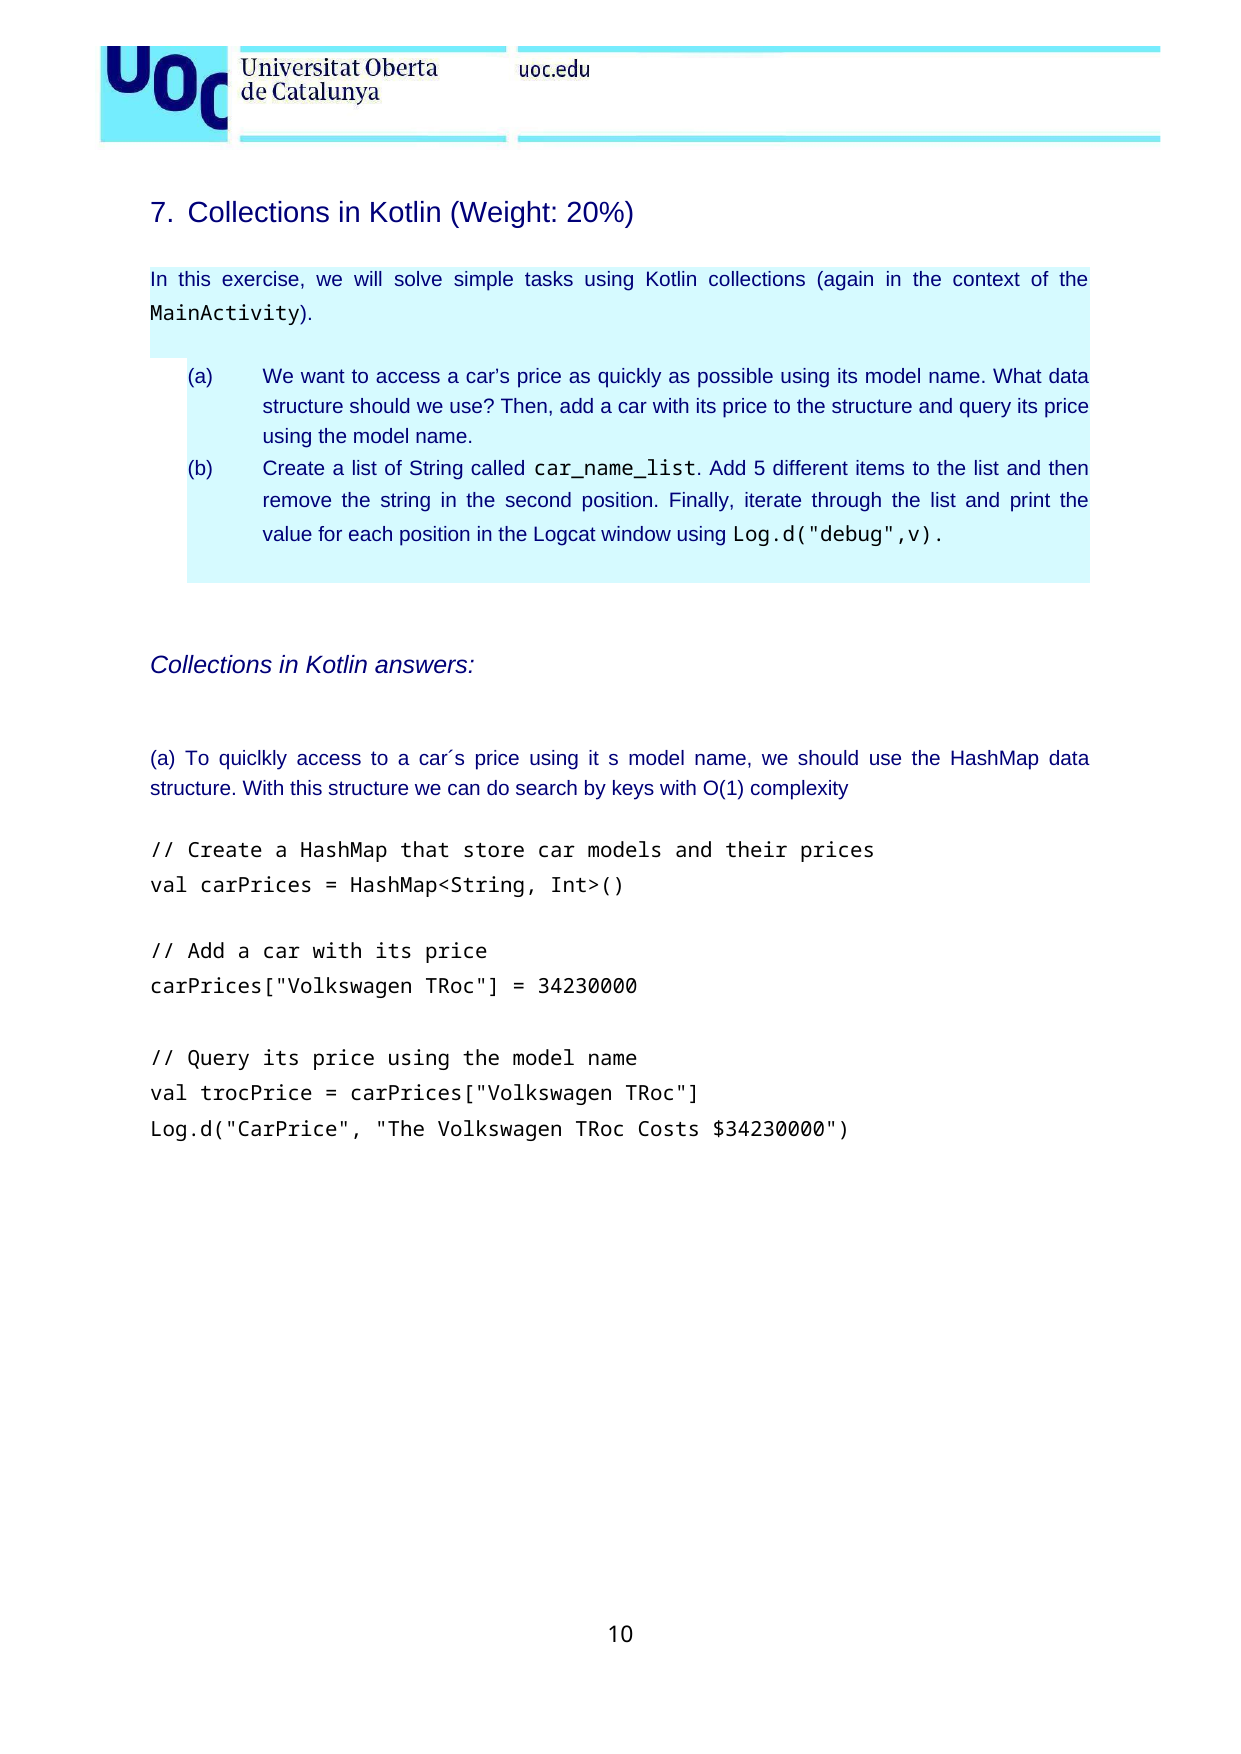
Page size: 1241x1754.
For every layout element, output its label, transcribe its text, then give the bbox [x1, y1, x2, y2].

text // Query its price using the model name [150, 1043, 1090, 1071]
list Collections in Kotlin (Weight: 20%) [150, 150, 1090, 229]
text Collections in Kotlin answers: [150, 650, 1090, 678]
list Create a list of String called car_name_list. Add 5 different items to the list and then remove the string in the second position. Finally, iterate through the list and print the value for each position in the Logcat window using Log.d("debug",v). [187, 453, 1090, 547]
text val trocPrice = carPrices["Volkswagen TRoc"] [150, 1078, 1090, 1107]
text carPrices["Volkswagen TRoc"] = 34230000 [150, 972, 1090, 1000]
text // Add a car with its price [150, 936, 1090, 964]
text val carPrices = HashMap<String, Int>() [150, 871, 1090, 899]
text // Create a HashMap that store car models and their prices [150, 835, 1090, 863]
text Log.d("CarPrice", "The Volkswagen TRoc Costs $34230000") [150, 1114, 1090, 1142]
list We want to access a car’s price as quickly as possible using its model name. What data structure should we use? Then, add a car with its price to the structure and query its price using the model name. [187, 364, 1090, 447]
text In this exercise, we will solve simple tasks using Kotlin collections (again in the context of the MainActivity). [150, 267, 1090, 327]
text (a) To quiclkly access to a car´s price using it s model name, we should use the HashMap data structure. With this structure we can do search by keys with O(1) complexity [150, 745, 1090, 799]
picture [94, 46, 1161, 150]
